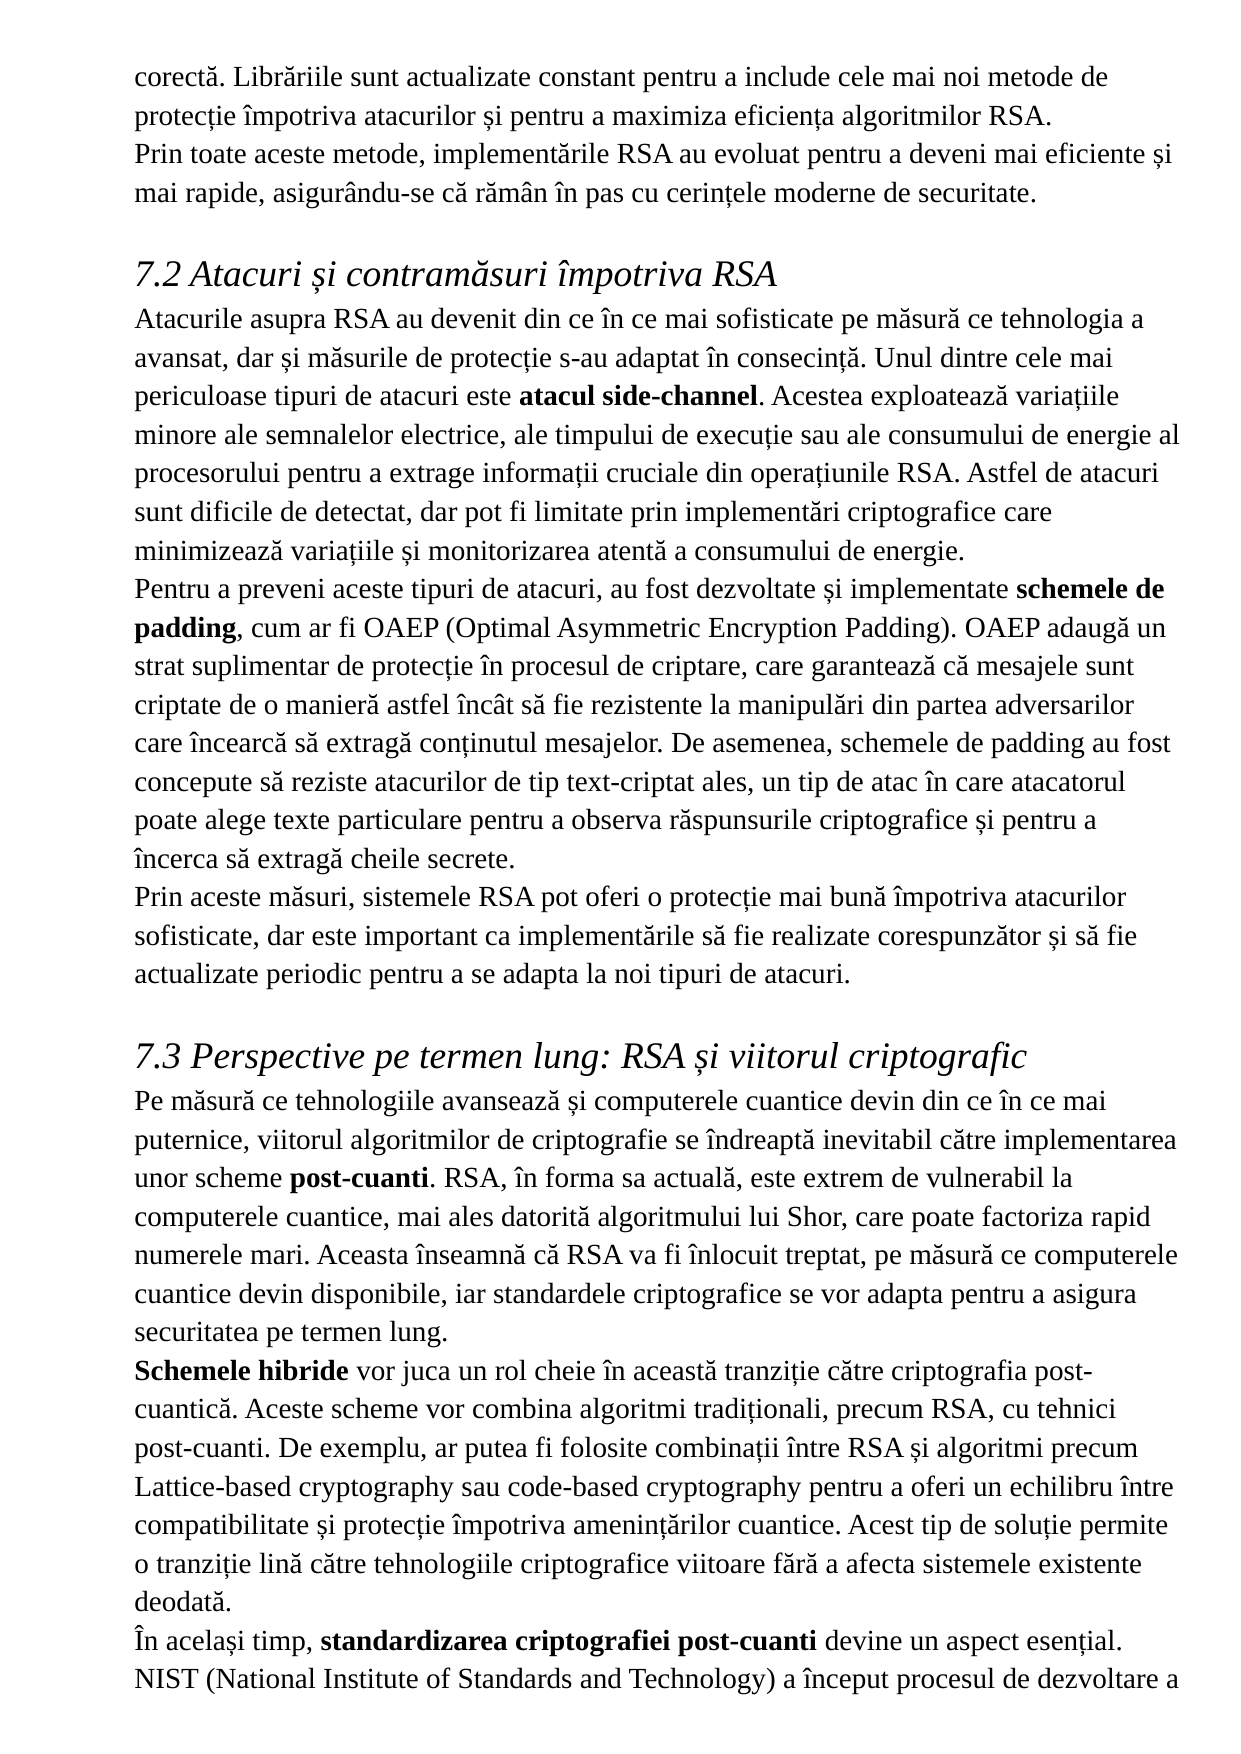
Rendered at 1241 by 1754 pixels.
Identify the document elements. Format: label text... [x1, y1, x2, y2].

list Pe măsură ce tehnologiile avansează și computerele cuantice devin din ce în ce mai puternice, viitorul algoritmilor de criptografie se îndreaptă inevitabil către implementarea unor scheme post-cuanti. RSA, în forma sa actuală, este extrem de vulnerabil la computerele cuantice, mai ales datorită algoritmului lui Shor, care poate factoriza rapid numerele mari. Aceasta înseamnă că RSA va fi înlocuit treptat, pe măsură ce computerele cuantice devin disponibile, iar standardele criptografice se vor adapta pentru a asigura securitatea pe termen lung. [134, 1083, 1181, 1348]
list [134, 59, 1181, 131]
list Prin aceste măsuri, sistemele RSA pot oferi o protecție mai bună împotriva atacurilor sofisticate, dar este important ca implementările să fie realizate corespunzător și să fie actualizate periodic pentru a se adapta la noi tipuri de atacuri. [134, 879, 1181, 990]
list Prin toate aceste metode, implementările RSA au evoluat pentru a deveni mai eficiente și mai rapide, asigurându-se că rămân în pas cu cerințele moderne de securitate. [134, 136, 1181, 208]
list Pentru a preveni aceste tipuri de atacuri, au fost dezvoltate și implementate schemele de padding, cum ar fi OAEP (Optimal Asymmetric Encryption Padding). OAEP adaugă un strat suplimentar de protecție în procesul de criptare, care garantează că mesajele sunt criptate de o manieră astfel încât să fie rezistente la manipulări din partea adversarilor care încearcă să extragă conținutul mesajelor. De asemenea, schemele de padding au fost concepute să reziste atacurilor de tip text-criptat ales, un tip de atac în care atacatorul poate alege texte particulare pentru a observa răspunsurile criptografice și pentru a încerca să extragă cheile secrete. [134, 571, 1181, 874]
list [134, 1623, 1181, 1695]
list Atacurile asupra RSA au devenit din ce în ce mai sofisticate pe măsură ce tehnologia a avansat, dar și măsurile de protecție s-au adaptat în consecință. Unul dintre cele mai periculoase tipuri de atacuri este atacul side-channel. Acestea exploatează variațiile minore ale semnalelor electrice, ale timpului de execuție sau ale consumului de energie al procesorului pentru a extrage informații cruciale din operațiunile RSA. Astfel de atacuri sunt dificile de detectat, dar pot fi limitate prin implementări criptografice care minimizează variațiile și monitorizarea atentă a consumului de energie. [134, 301, 1181, 566]
list 7.2 Atacuri și contramăsuri împotriva RSA [134, 252, 1181, 295]
list 7.3 Perspective pe termen lung: RSA și viitorul criptografic [134, 1034, 1181, 1077]
list Schemele hibride vor juca un rol cheie în această tranziție către criptografia post-cuantică. Aceste scheme vor combina algoritmi tradiționali, precum RSA, cu tehnici post-cuanti. De exemplu, ar putea fi folosite combinații între RSA și algoritmi precum Lattice-based cryptography sau code-based cryptography pentru a oferi un echilibru între compatibilitate și protecție împotriva amenințărilor cuantice. Acest tip de soluție permite o tranziție lină către tehnologiile criptografice viitoare fără a afecta sistemele existente deodată. [134, 1353, 1181, 1618]
